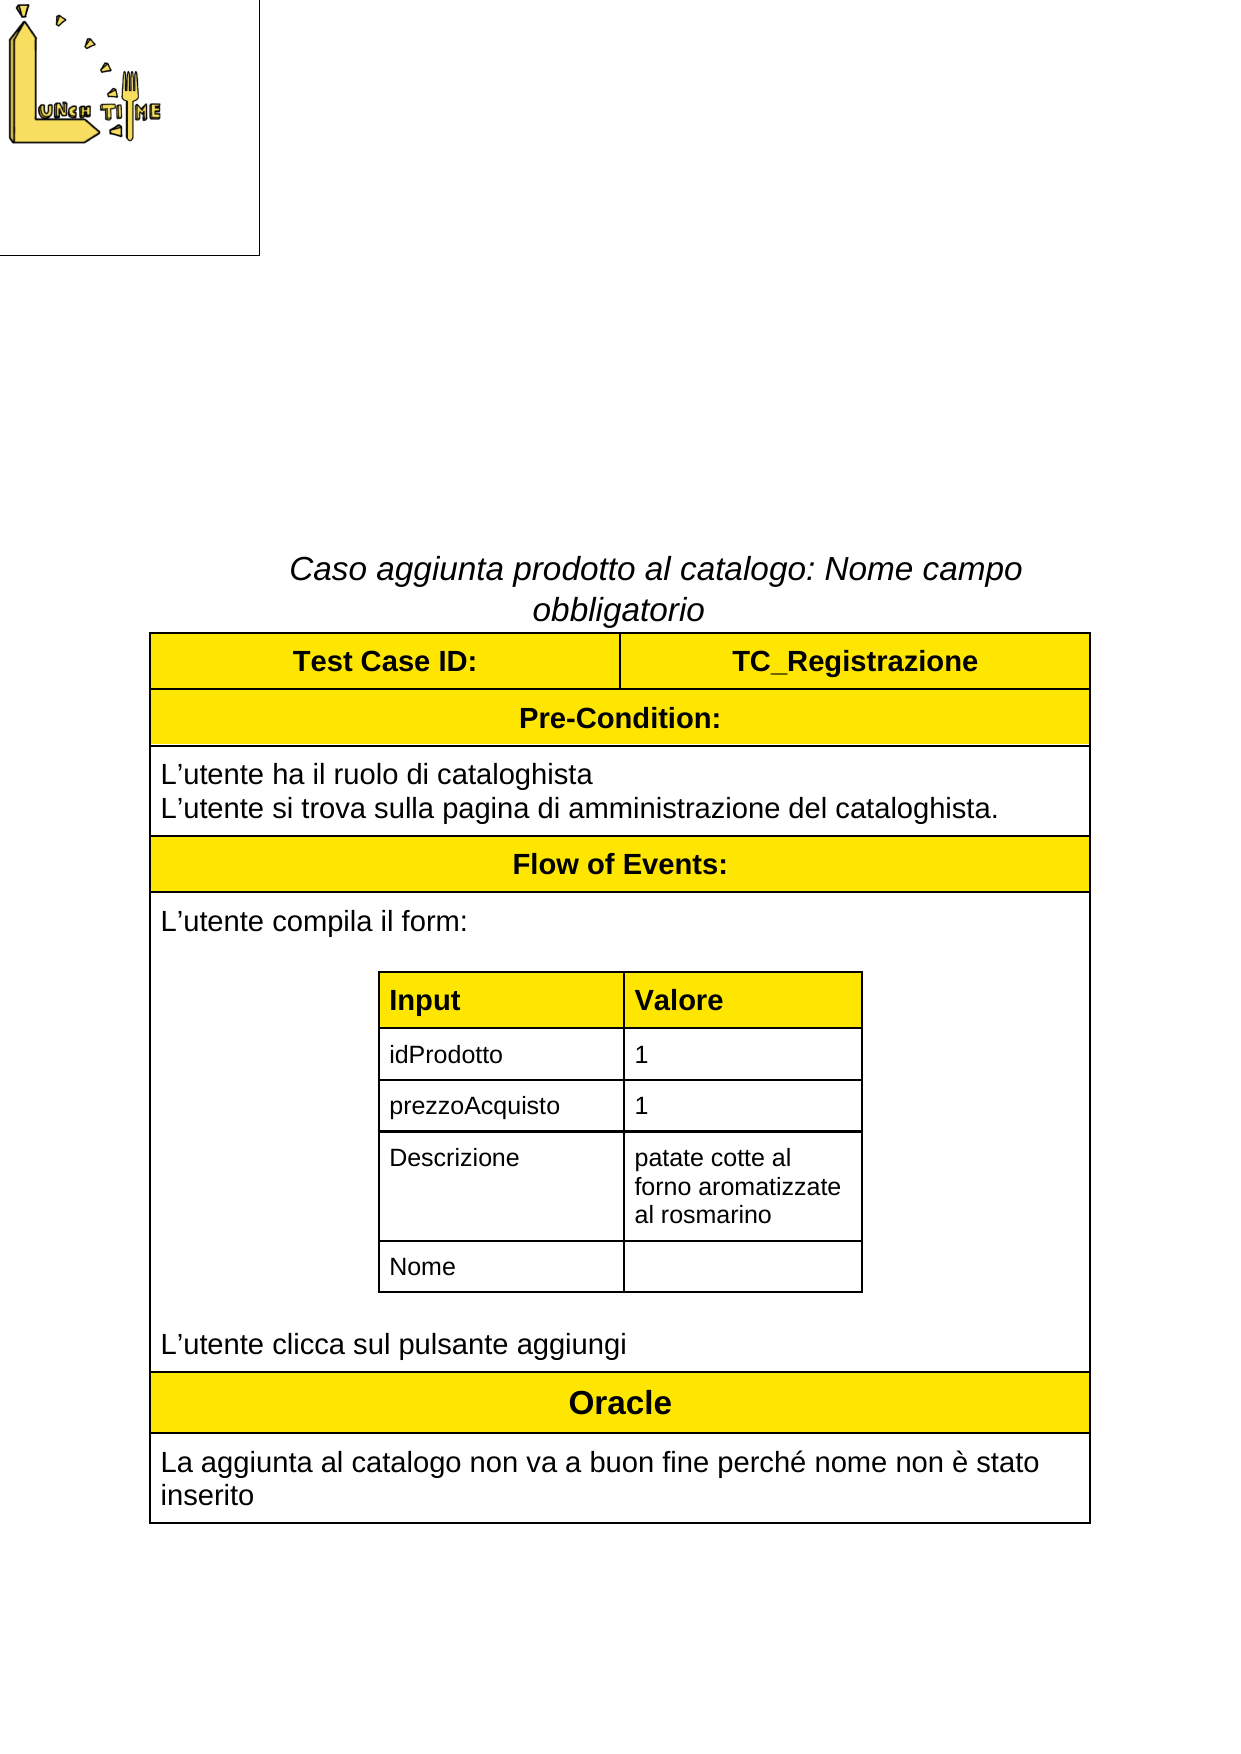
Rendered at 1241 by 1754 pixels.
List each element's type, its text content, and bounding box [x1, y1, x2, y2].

text Caso aggiunta prodotto al catalogo: Nome campo obbligatorio [150, 549, 1090, 629]
table_cell Pre-Condition: [151, 690, 1089, 744]
table_header TC_Registrazione [621, 634, 1089, 688]
table_cell Flow of Events: [151, 837, 1089, 891]
table_cell Oracle [151, 1373, 1089, 1432]
table_cell L’utente ha il ruolo di cataloghista L’utente si trova sulla pagina di amministrazione del cataloghista. [151, 747, 1089, 834]
table_cell L’utente compila il form: L’utente clicca sul pulsante aggiungi [151, 893, 1089, 1371]
picture [0, 0, 259, 255]
table_header Test Case ID: [151, 634, 619, 688]
table_cell La aggiunta al catalogo non va a buon fine perché nome non è stato inserito [151, 1434, 1089, 1522]
